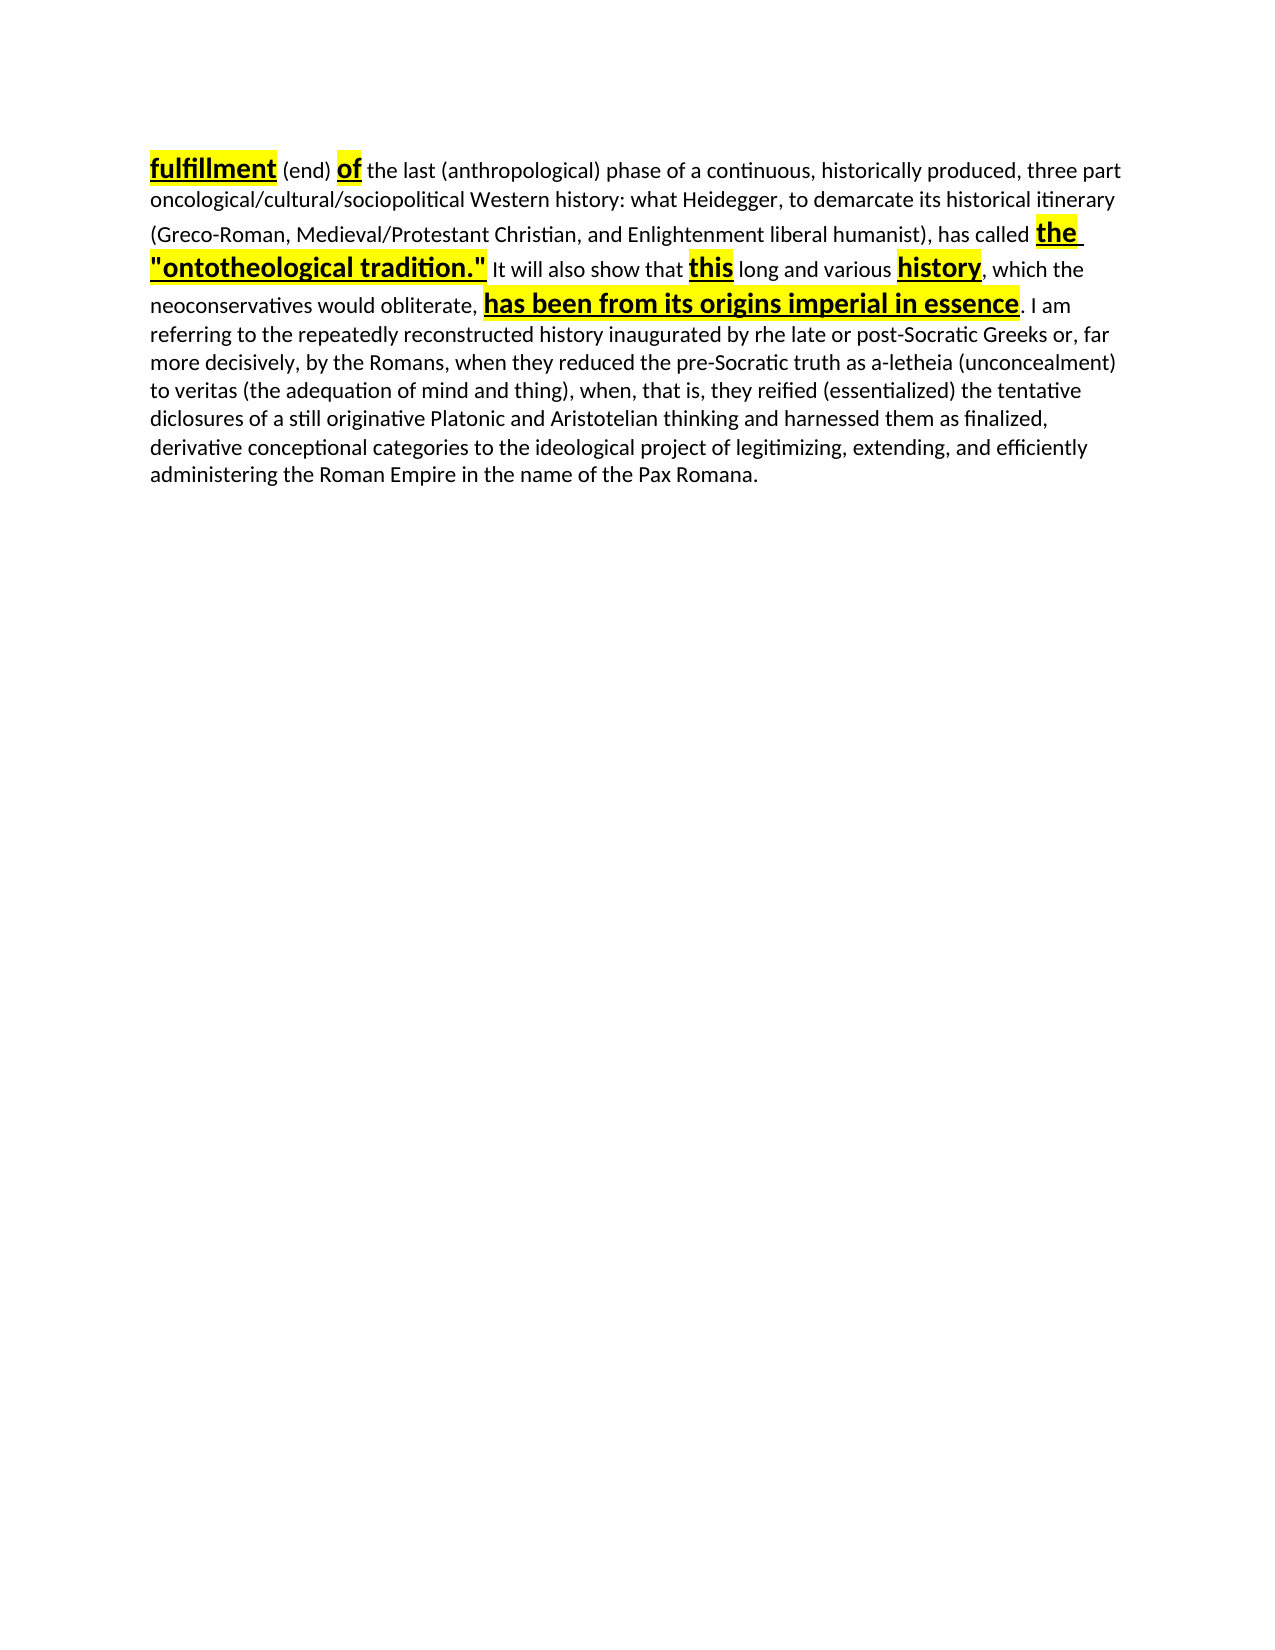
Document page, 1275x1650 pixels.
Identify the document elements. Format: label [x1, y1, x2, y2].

text [150, 150, 1125, 489]
